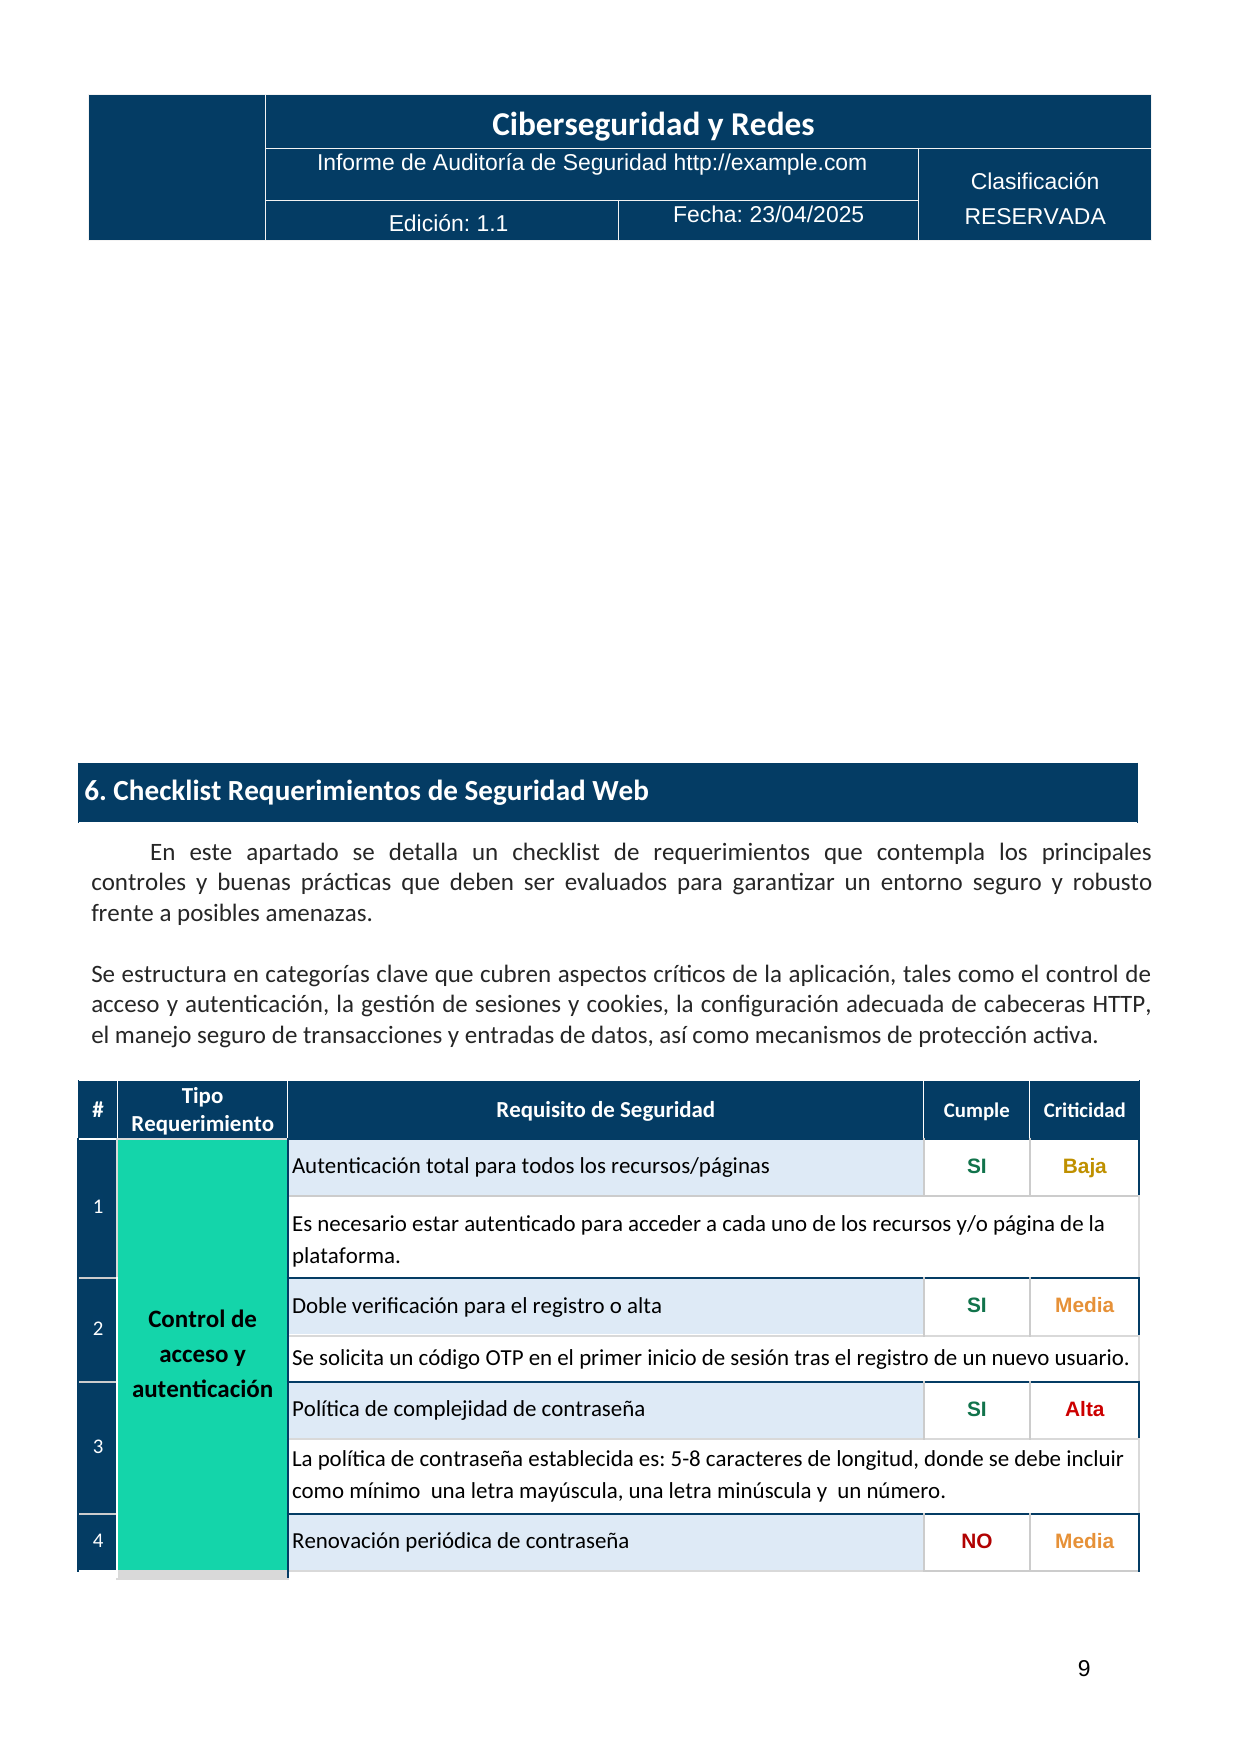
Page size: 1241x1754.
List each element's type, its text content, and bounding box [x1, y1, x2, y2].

table_cell La política de contraseña establecida es: 5-8 caracteres de longitud, donde se debe incluir como mínimo una letra mayúscula, una letra minúscula y un número. [289, 1440, 1138, 1513]
table_cell Se solicita un código OTP en el primer inicio de sesión tras el registro de un nuevo usuario. [289, 1337, 1138, 1381]
table_cell Autenticación total para todos los recursos/páginas [289, 1140, 923, 1195]
table_cell Media [1031, 1279, 1138, 1334]
table_header Tipo Requerimiento [118, 1081, 287, 1138]
table_cell 1 [79, 1140, 116, 1277]
table_cell SI [925, 1140, 1029, 1195]
table_cell Baja [1031, 1140, 1138, 1195]
table_cell Doble verificación para el registro o alta [289, 1279, 923, 1334]
table_cell Es necesario estar autenticado para acceder a cada uno de los recursos y/o página de la plataforma. [289, 1197, 1138, 1277]
table_header Criticidad [1030, 1081, 1139, 1138]
table_header # [79, 1081, 117, 1138]
table_cell Media [1031, 1515, 1138, 1570]
table_cell Política de complejidad de contraseña [289, 1383, 923, 1438]
table_cell Renovación periódica de contraseña [289, 1515, 923, 1570]
text Se estructura en categorías clave que cubren aspectos críticos de la aplicación, tales como el control de acceso y autenticación, la gestión de sesiones y cookies, la configuración adecuada de cabeceras HTTP, el manejo seguro de transacciones y entradas de datos, así como mecanismos de protección activa. [91, 958, 1153, 1050]
table_cell SI [925, 1279, 1029, 1334]
table_cell 3 [79, 1383, 116, 1513]
text En este apartado se detalla un checklist de requerimientos que contempla los principales controles y buenas prácticas que deben ser evaluados para garantizar un entorno seguro y robusto frente a posibles amenazas. [91, 836, 1153, 928]
table_cell 4 [79, 1515, 116, 1570]
table_header 6. Checklist Requerimientos de Seguridad Web [79, 764, 1137, 822]
table_cell NO [925, 1515, 1029, 1570]
table_cell Control de acceso y autenticación [118, 1140, 287, 1570]
table_cell Alta [1031, 1383, 1138, 1438]
table_cell SI [925, 1383, 1029, 1438]
table_header Cumple [924, 1081, 1029, 1138]
table_cell 2 [79, 1279, 116, 1381]
table_header Requisito de Seguridad [288, 1081, 923, 1138]
